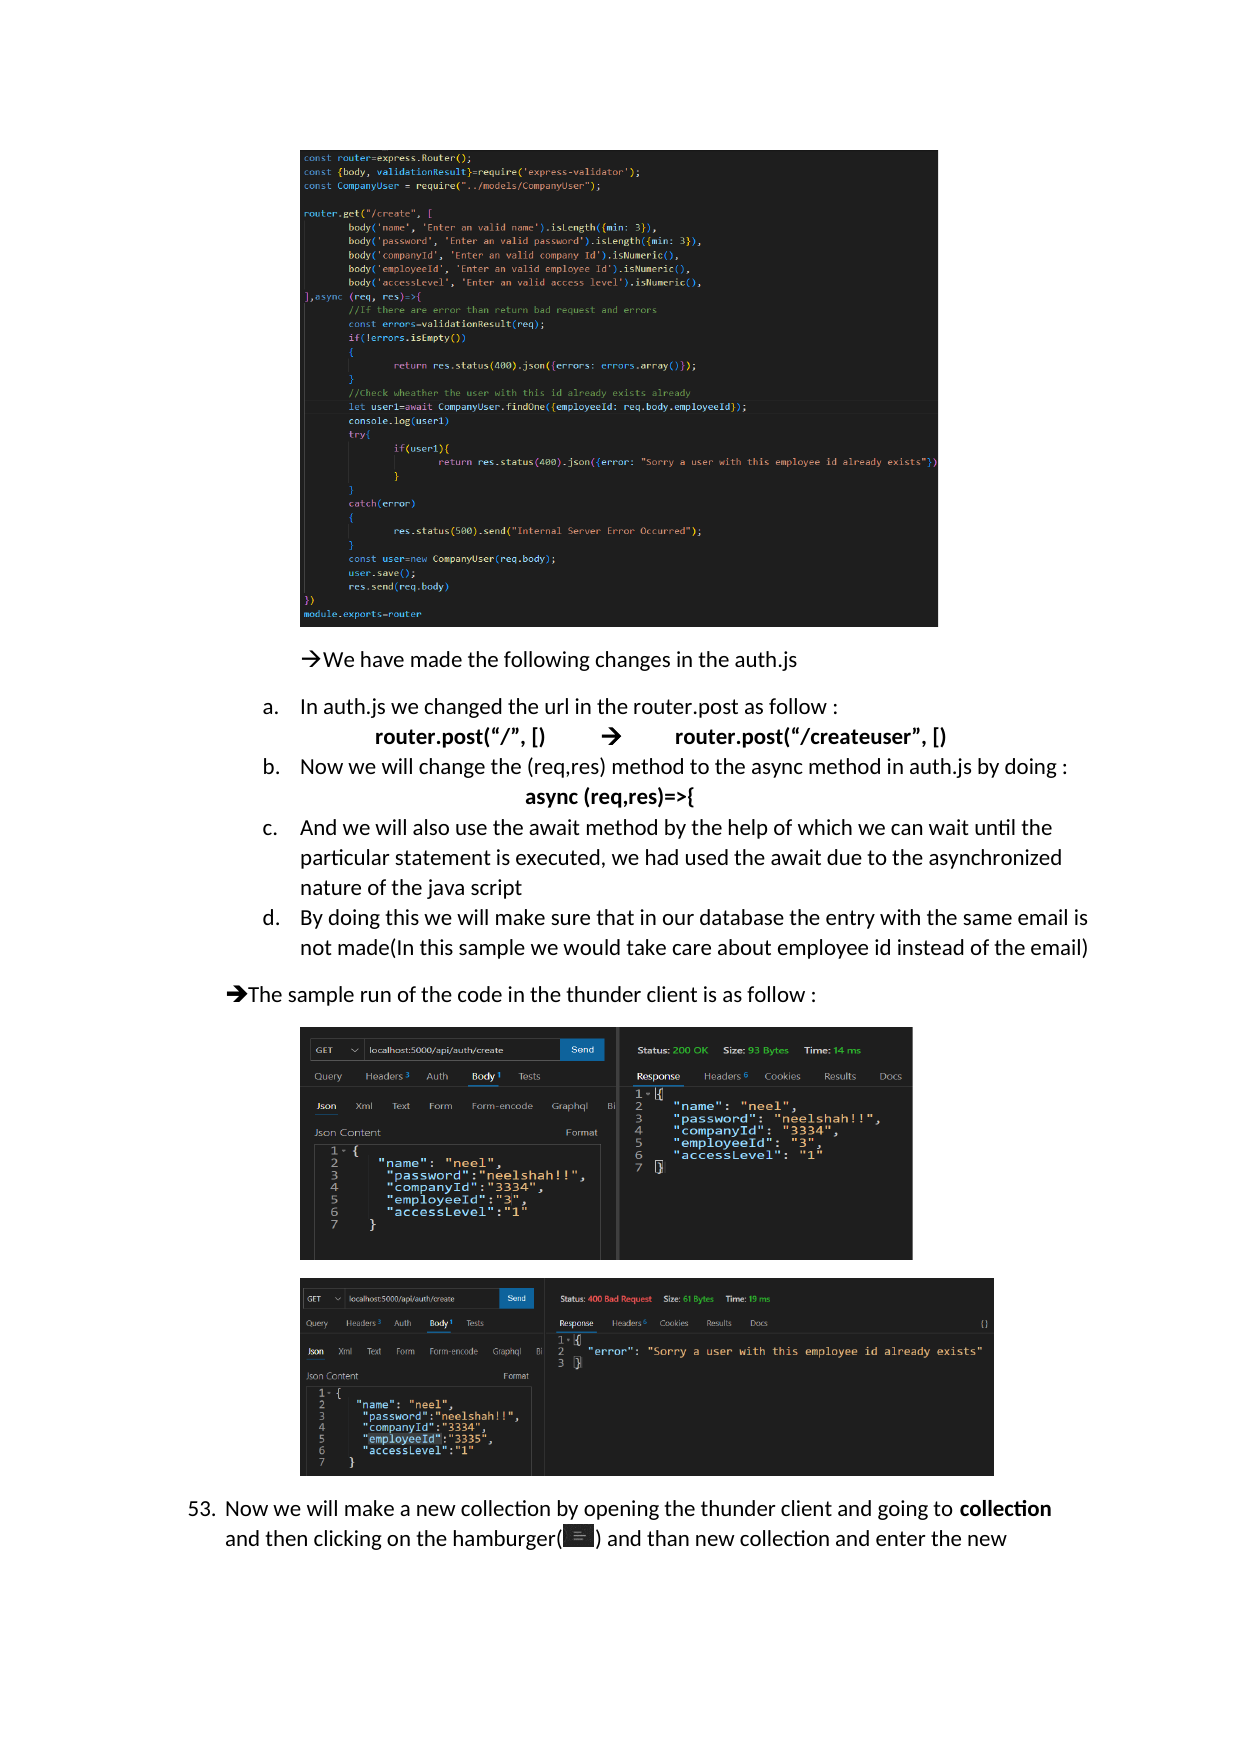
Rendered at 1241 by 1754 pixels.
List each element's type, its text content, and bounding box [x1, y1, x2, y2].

list By doing this we will make sure that in our database the entry with the same email is not made(In this sample we would take care about employee id instead of the email) [262, 903, 1090, 962]
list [187, 1494, 1090, 1552]
picture [300, 150, 939, 627]
list In auth.js we changed the url in the router.post as follow : [262, 692, 1090, 720]
list And we will also use the await method by the help of which we can wait until the particular statement is executed, we had used the await due to the asynchronized nature of the java script [262, 813, 1090, 901]
picture [563, 1524, 594, 1547]
text The sample run of the code in the thunder client is as follow : [150, 980, 1090, 1008]
picture [300, 1278, 994, 1476]
text We have made the following changes in the auth.js [225, 645, 1090, 673]
list Now we will change the (req,res) method to the async method in auth.js by doing : [262, 752, 1090, 780]
list router.post(“/”, [) router.post(“/createuser”, [) [300, 722, 1090, 750]
picture [300, 1027, 913, 1260]
list async (req,res)=>{ [450, 782, 1090, 811]
